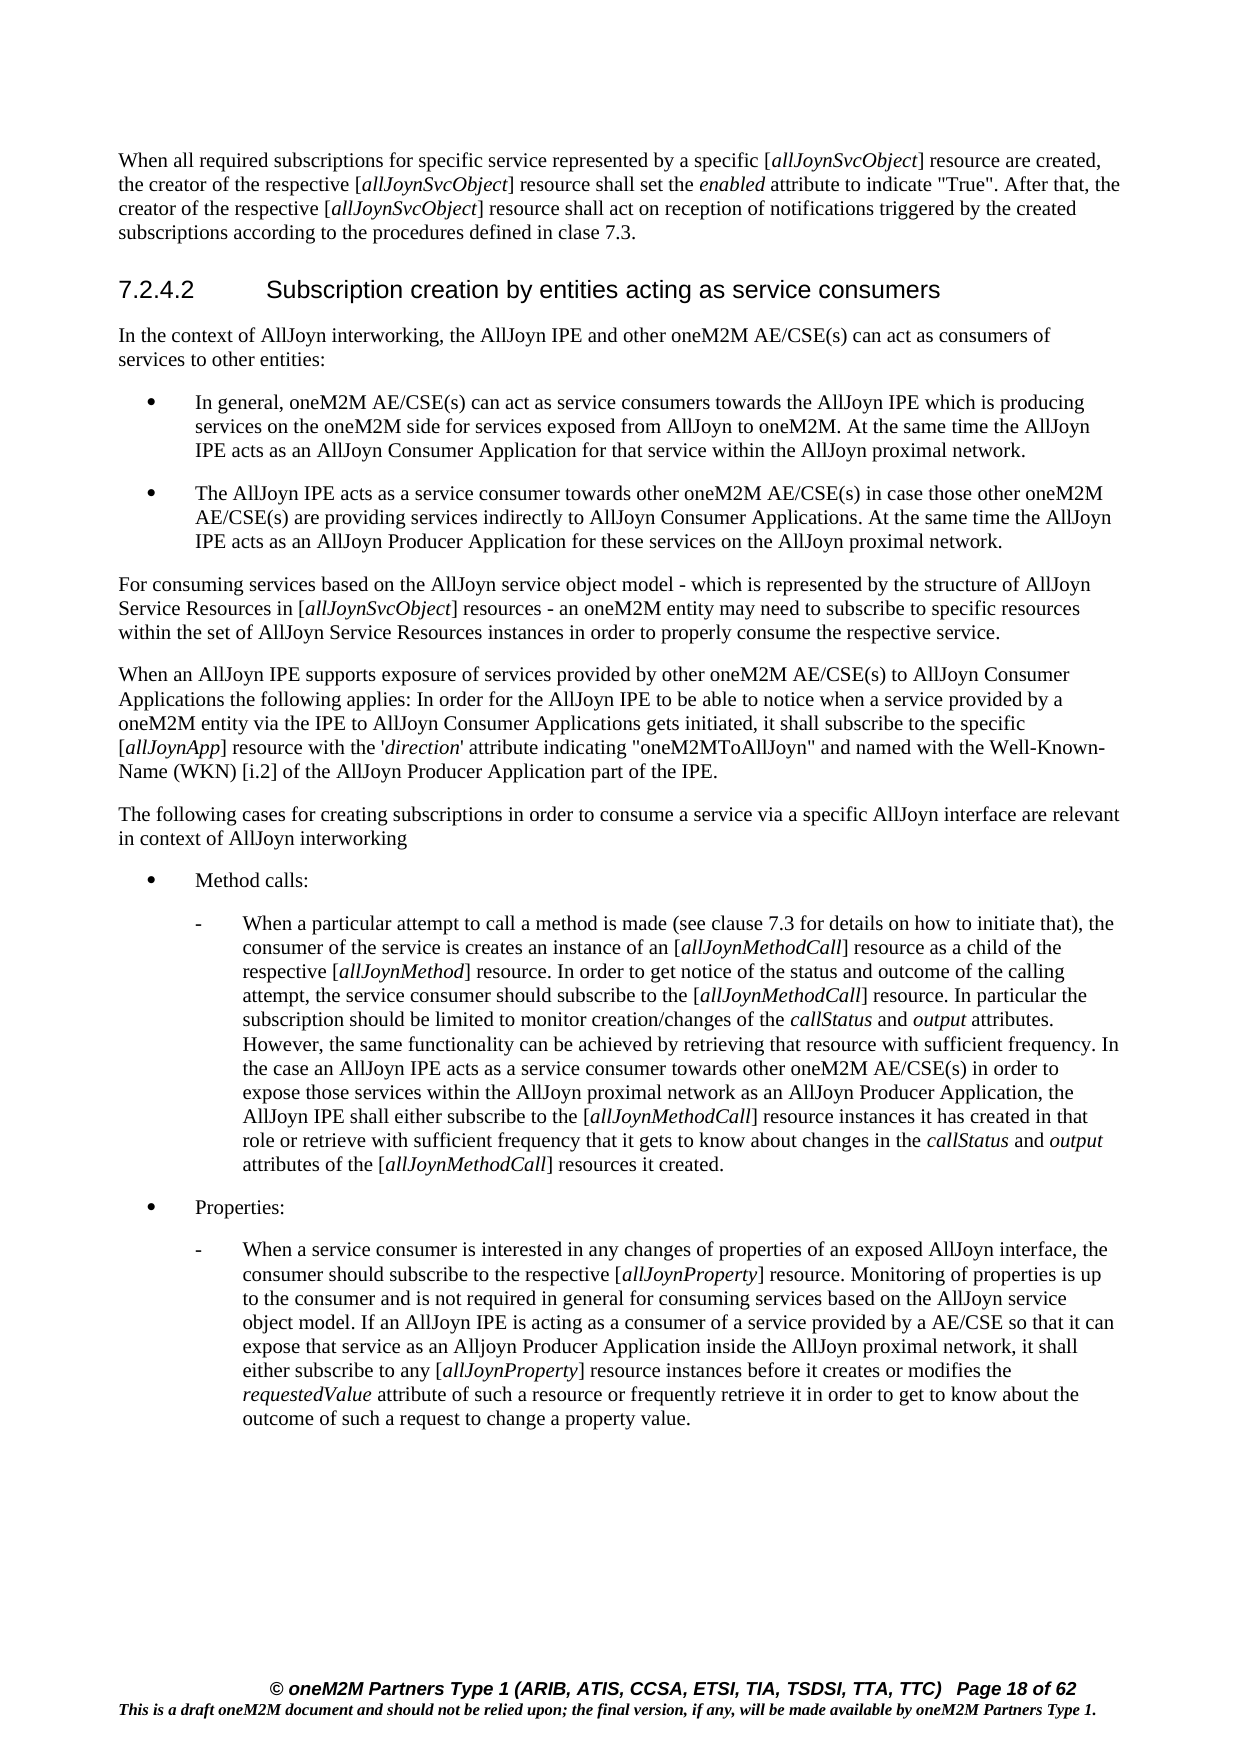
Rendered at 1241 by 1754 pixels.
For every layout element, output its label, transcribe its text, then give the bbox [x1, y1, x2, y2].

text The following cases for creating subscriptions in order to consume a service via a specific AllJoyn interface are relevant in context of AllJoyn interworking [118, 801, 1122, 849]
text For consuming services based on the AllJoyn service object model - which is represented by the structure of AllJoyn Service Resources in [allJoynSvcObject] resources - an oneM2M entity may need to subscribe to specific resources within the set of AllJoyn Service Resources instances in order to properly consume the respective service. [118, 571, 1122, 644]
subtitle 7.2.4.2 Subscription creation by entities acting as service consumers [118, 275, 1122, 304]
text Method calls: [148, 868, 1122, 892]
text When a particular attempt to call a method is made (see clause 7.3 for details on how to initiate that), the consumer of the service is creates an instance of an [allJoynMethodCall] resource as a child of the respective [allJoynMethod] resource. In order to get notice of the status and outcome of the calling attempt, the service consumer should subscribe to the [allJoynMethodCall] resource. In particular the subscription should be limited to monitor creation/changes of the callStatus and output attributes. However, the same functionality can be achieved by retrieving that resource with sufficient frequency. In the case an AllJoyn IPE acts as a service consumer towards other oneM2M AE/CSE(s) in order to expose those services within the AllJoyn proximal network as an AllJoyn Producer Application, the AllJoyn IPE shall either subscribe to the [allJoynMethodCall] resource instances it has created in that role or retrieve with sufficient frequency that it gets to know about changes in the callStatus and output attributes of the [allJoynMethodCall] resources it created. [195, 911, 1122, 1176]
text The AllJoyn IPE acts as a service consumer towards other oneM2M AE/CSE(s) in case those other oneM2M AE/CSE(s) are providing services indirectly to AllJoyn Consumer Applications. At the same time the AllJoyn IPE acts as an AllJoyn Producer Application for these services on the AllJoyn proximal network. [148, 481, 1122, 553]
text When all required subscriptions for specific service represented by a specific [allJoynSvcObject] resource are created, the creator of the respective [allJoynSvcObject] resource shall set the enabled attribute to indicate "True". After that, the creator of the respective [allJoynSvcObject] resource shall act on reception of notifications triggered by the created subscriptions according to the procedures defined in clase 7.3. [118, 148, 1122, 244]
text Properties: [148, 1194, 1122, 1219]
text When a service consumer is interested in any changes of properties of an exposed AllJoyn interface, the consumer should subscribe to the respective [allJoynProperty] resource. Monitoring of properties is up to the consumer and is not required in general for consuming services based on the AllJoyn service object model. If an AllJoyn IPE is acting as a consumer of a service provided by a AE/CSE so that it can expose that service as an Alljoyn Producer Application inside the AllJoyn proximal network, it shall either subscribe to any [allJoynProperty] resource instances before it creates or modifies the requestedValue attribute of such a resource or frequently retrieve it in order to get to know about the outcome of such a request to change a property value. [195, 1237, 1122, 1430]
text In general, oneM2M AE/CSE(s) can act as service consumers towards the AllJoyn IPE which is producing services on the oneM2M side for services exposed from AllJoyn to oneM2M. At the same time the AllJoyn IPE acts as an AllJoyn Consumer Application for that service within the AllJoyn proximal network. [148, 389, 1122, 462]
text In the context of AllJoyn interworking, the AllJoyn IPE and other oneM2M AE/CSE(s) can act as consumers of services to other entities: [118, 323, 1122, 371]
text When an AllJoyn IPE supports exposure of services provided by other oneM2M AE/CSE(s) to AllJoyn Consumer Applications the following applies: In order for the AllJoyn IPE to be able to notice when a service provided by a oneM2M entity via the IPE to AllJoyn Consumer Applications gets initiated, it shall subscribe to the specific [allJoynApp] resource with the 'direction' attribute indicating "oneM2MToAllJoyn" and named with the Well-Known-Name (WKN) [i.2] of the AllJoyn Producer Application part of the IPE. [118, 662, 1122, 783]
